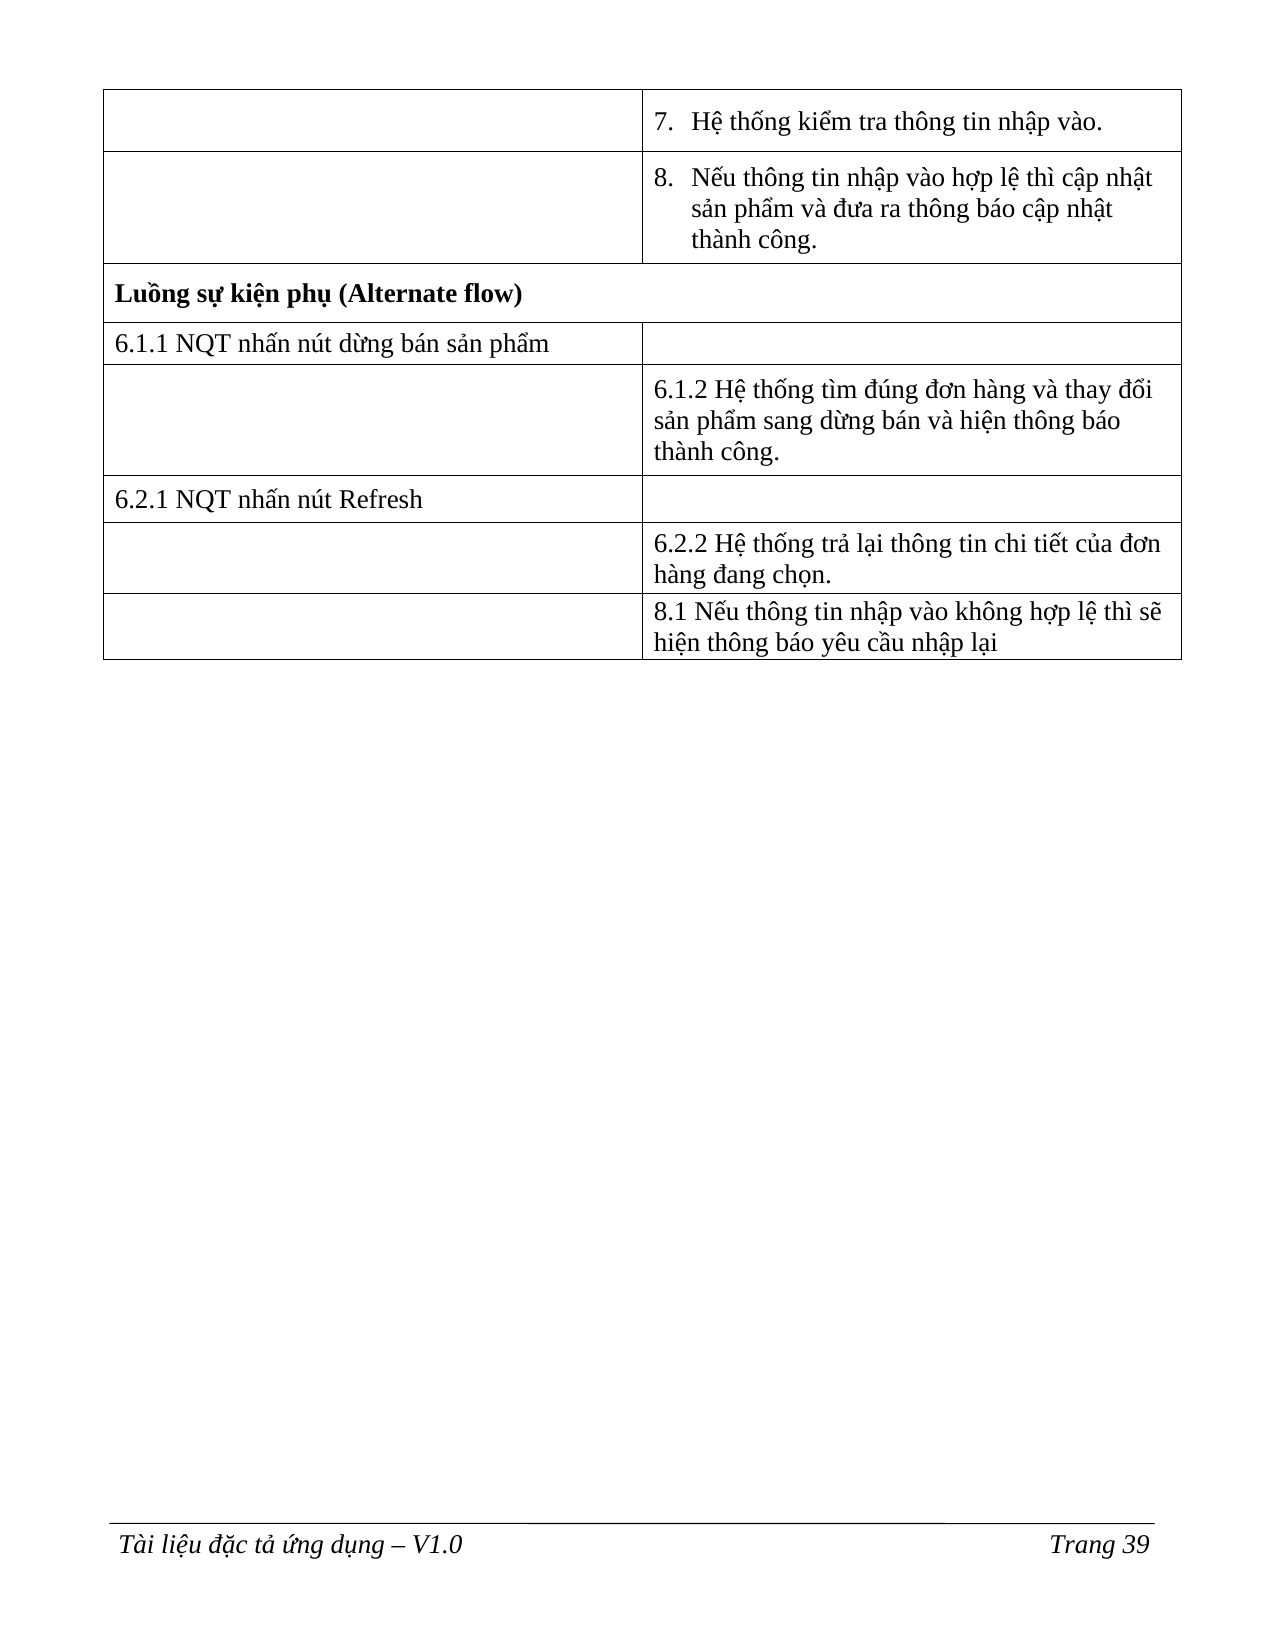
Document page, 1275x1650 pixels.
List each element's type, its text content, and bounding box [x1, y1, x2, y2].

table_cell [104, 523, 642, 593]
table_cell 6.2.1 NQT nhấn nút Refresh [104, 476, 642, 522]
table_cell [104, 594, 642, 659]
table_cell 6.2.2 Hệ thống trả lại thông tin chi tiết của đơn hàng đang chọn. [643, 523, 1181, 593]
table_cell 8.1 Nếu thông tin nhập vào không hợp lệ thì sẽ hiện thông báo yêu cầu nhập lại [643, 594, 1181, 659]
table_cell Hệ thống kiểm tra thông tin nhập vào. [643, 90, 1181, 151]
table_cell [104, 365, 642, 475]
table_cell [104, 90, 642, 151]
table_cell 6.1.2 Hệ thống tìm đúng đơn hàng và thay đổi sản phẩm sang dừng bán và hiện thông báo thành công. [643, 365, 1181, 475]
table_cell Nếu thông tin nhập vào hợp lệ thì cập nhật sản phẩm và đưa ra thông báo cập nhật thành công. [643, 152, 1181, 263]
table_cell [643, 476, 1181, 522]
table_cell Luồng sự kiện phụ (Alternate flow) [104, 264, 1181, 322]
table_cell [643, 323, 1181, 363]
table_cell 6.1.1 NQT nhấn nút dừng bán sản phẩm [104, 323, 642, 363]
table_cell [104, 152, 642, 263]
